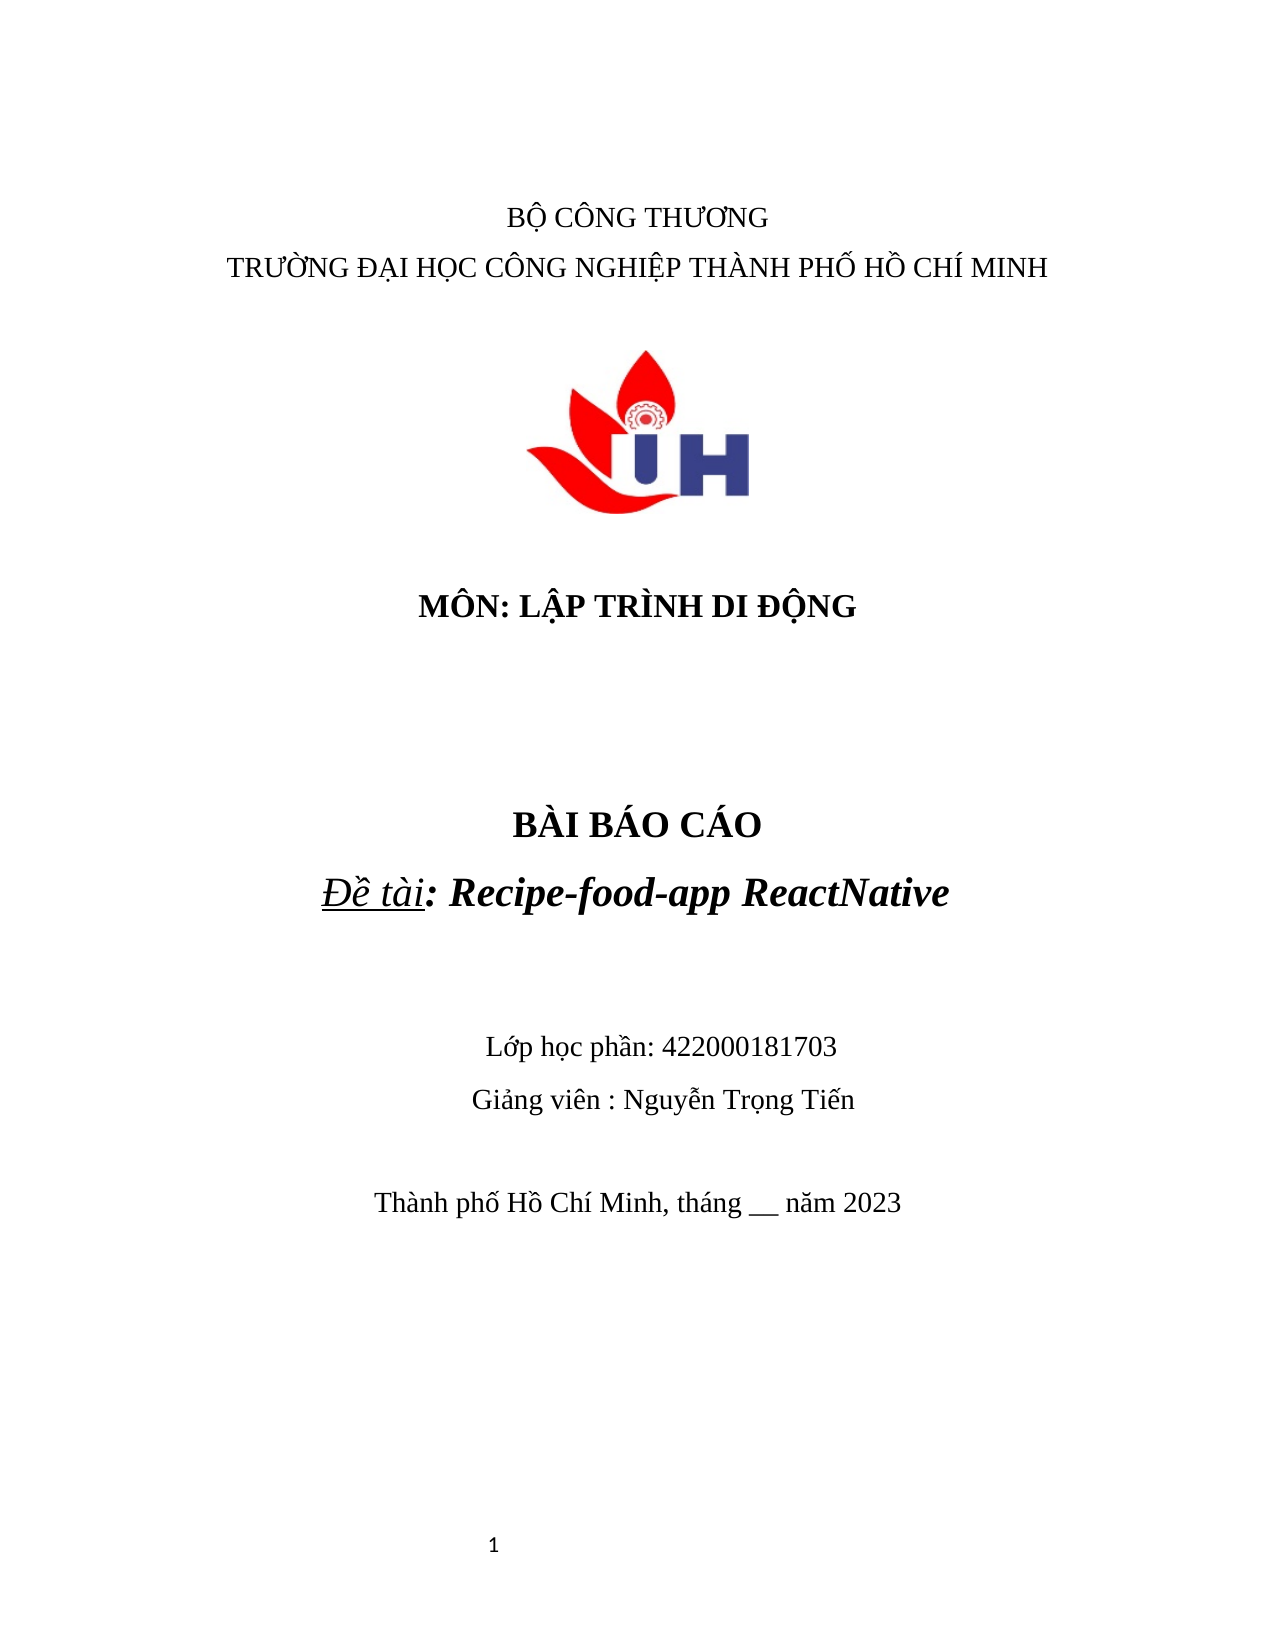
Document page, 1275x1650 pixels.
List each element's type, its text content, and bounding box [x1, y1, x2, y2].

text TRƯỜNG ĐẠI HỌC CÔNG NGHIỆP THÀNH PHỐ HỒ CHÍ MINH [150, 250, 1125, 284]
text Đề tài: Recipe-food-app ReactNative [150, 867, 1125, 915]
picture [526, 350, 749, 514]
text BỘ CÔNG THƯƠNG [150, 200, 1125, 234]
text BÀI BÁO CÁO [150, 803, 1125, 846]
text Giảng viên : Nguyễn Trọng Tiến [150, 1082, 1125, 1116]
text MÔN: LẬP TRÌNH DI ĐỘNG [150, 586, 1125, 625]
text Thành phố Hồ Chí Minh, tháng __ năm 2023 [150, 1185, 1125, 1219]
text Lớp học phần: 422000181703 [150, 1029, 1125, 1063]
